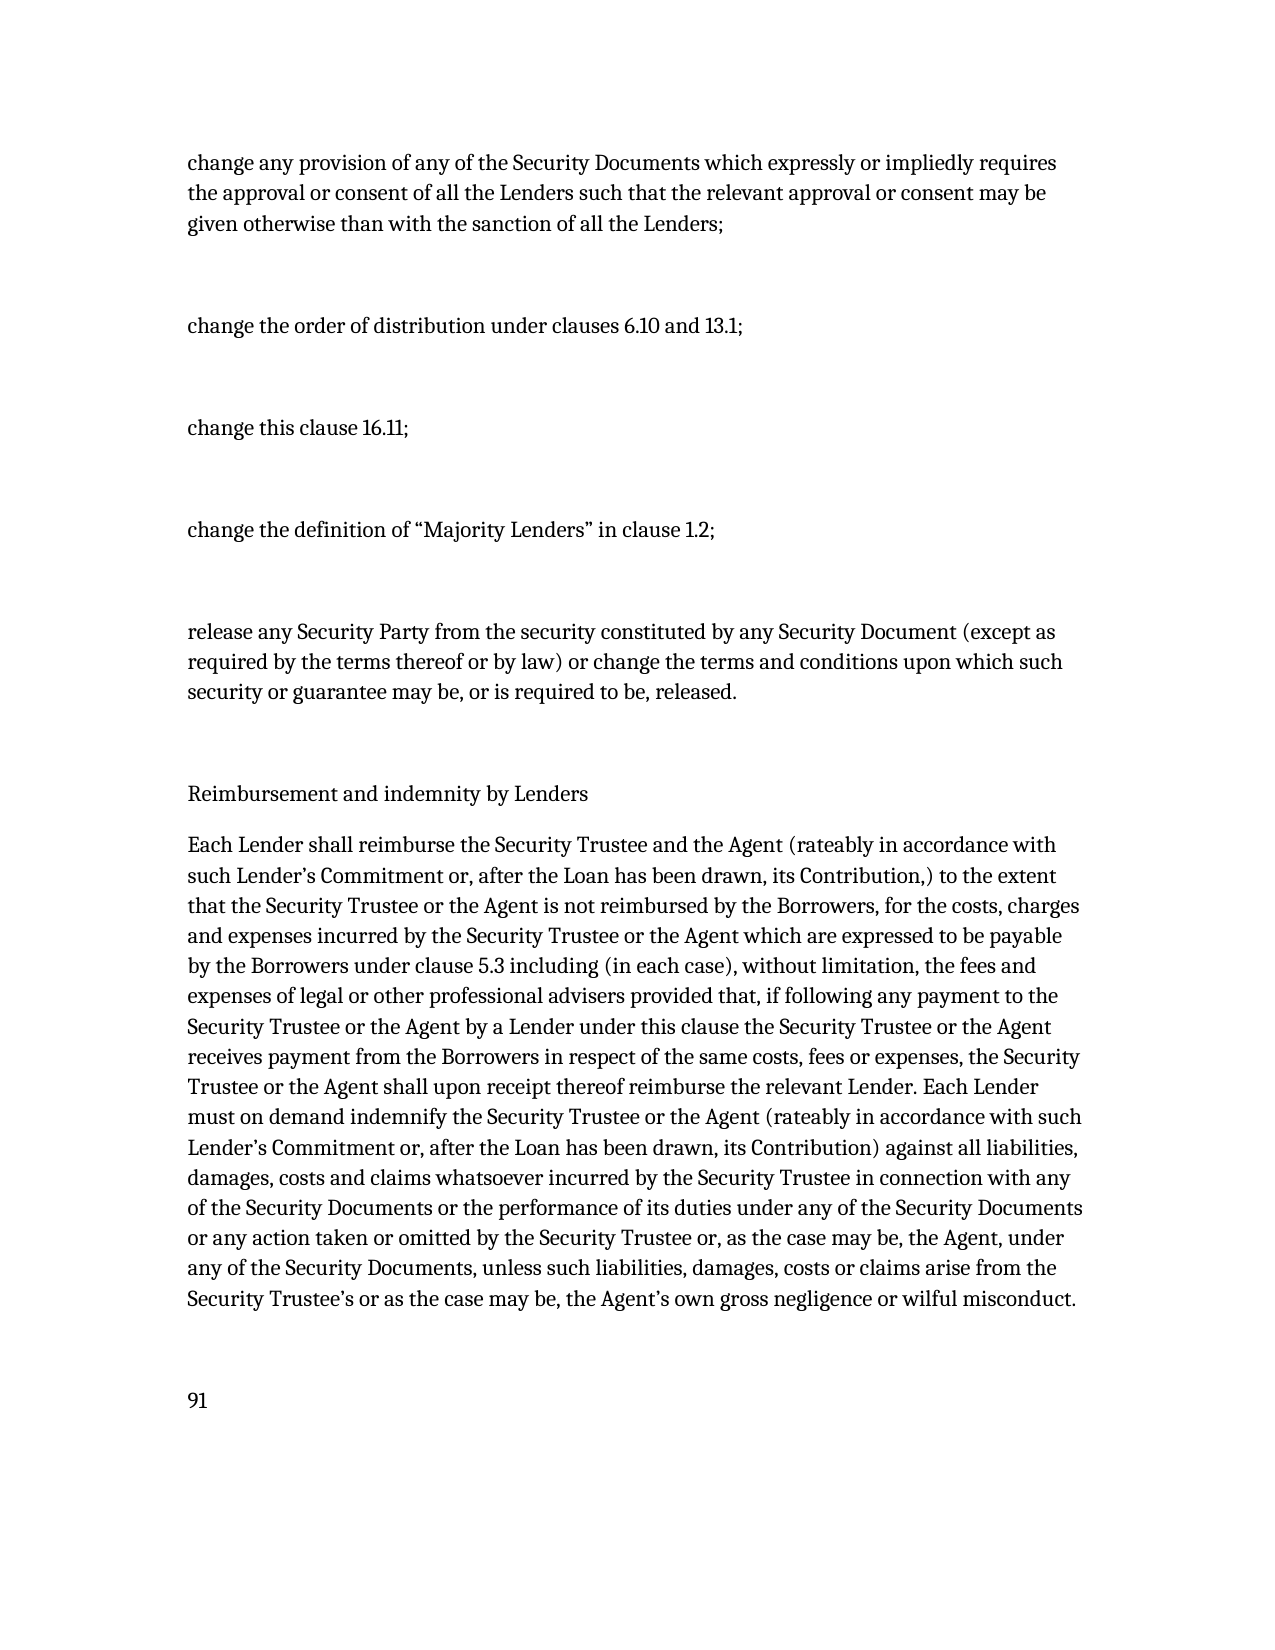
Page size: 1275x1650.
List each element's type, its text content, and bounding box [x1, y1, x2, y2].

text change any provision of any of the Security Documents which expressly or impliedly requires the approval or consent of all the Lenders such that the relevant approval or consent may be given otherwise than with the sanction of all the Lenders; [187, 150, 1087, 237]
text Each Lender shall reimburse the Security Trustee and the Agent (rateably in accordance with such Lender’s Commitment or, after the Loan has been drawn, its Contribution,) to the extent that the Security Trustee or the Agent is not reimbursed by the Borrowers, for the costs, charges and expenses incurred by the Security Trustee or the Agent which are expressed to be payable by the Borrowers under clause 5.3 including (in each case), without limitation, the fees and expenses of legal or other professional advisers provided that, if following any payment to the Security Trustee or the Agent by a Lender under this clause the Security Trustee or the Agent receives payment from the Borrowers in respect of the same costs, fees or expenses, the Security Trustee or the Agent shall upon receipt thereof reimburse the relevant Lender. Each Lender must on demand indemnify the Security Trustee or the Agent (rateably in accordance with such Lender’s Commitment or, after the Loan has been drawn, its Contribution) against all liabilities, damages, costs and claims whatsoever incurred by the Security Trustee in connection with any of the Security Documents or the performance of its duties under any of the Security Documents or any action taken or omitted by the Security Trustee or, as the case may be, the Agent, under any of the Security Documents, unless such liabilities, damages, costs or claims arise from the Security Trustee’s or as the case may be, the Agent’s own gross negligence or wilful misconduct. [187, 832, 1087, 1312]
text release any Security Party from the security constituted by any Security Document (except as required by the terms thereof or by law) or change the terms and conditions upon which such security or guarantee may be, or is required to be, released. [187, 619, 1087, 706]
text change this clause 16.11; [187, 414, 1087, 441]
text change the order of distribution under clauses 6.10 and 13.1; [187, 312, 1087, 339]
text 91 [187, 1387, 1087, 1414]
text change the definition of “Majority Lenders” in clause 1.2; [187, 517, 1087, 543]
text Reimbursement and indemnity by Lenders [187, 781, 1087, 808]
